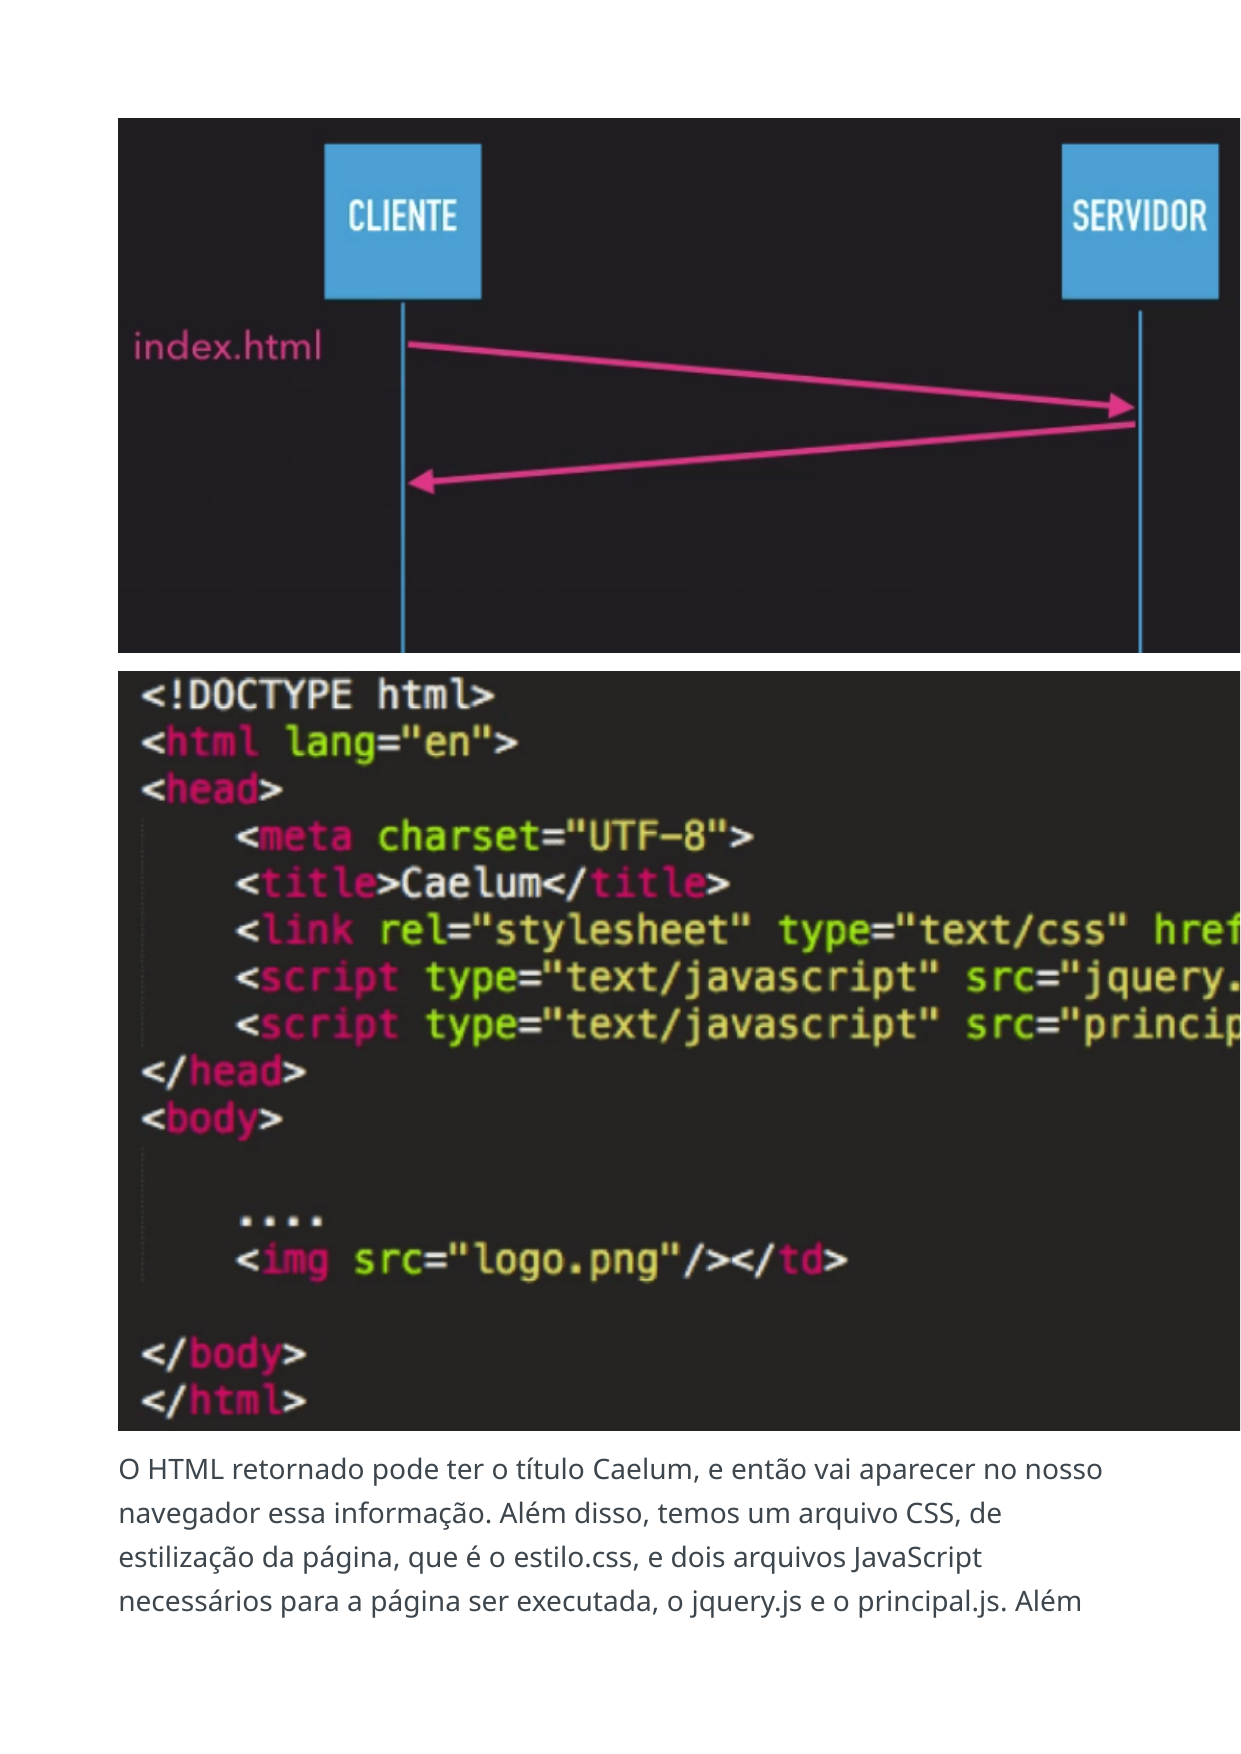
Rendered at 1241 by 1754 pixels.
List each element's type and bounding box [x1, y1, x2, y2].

text [118, 1449, 1122, 1620]
picture [118, 671, 1241, 1431]
picture [118, 118, 1241, 653]
